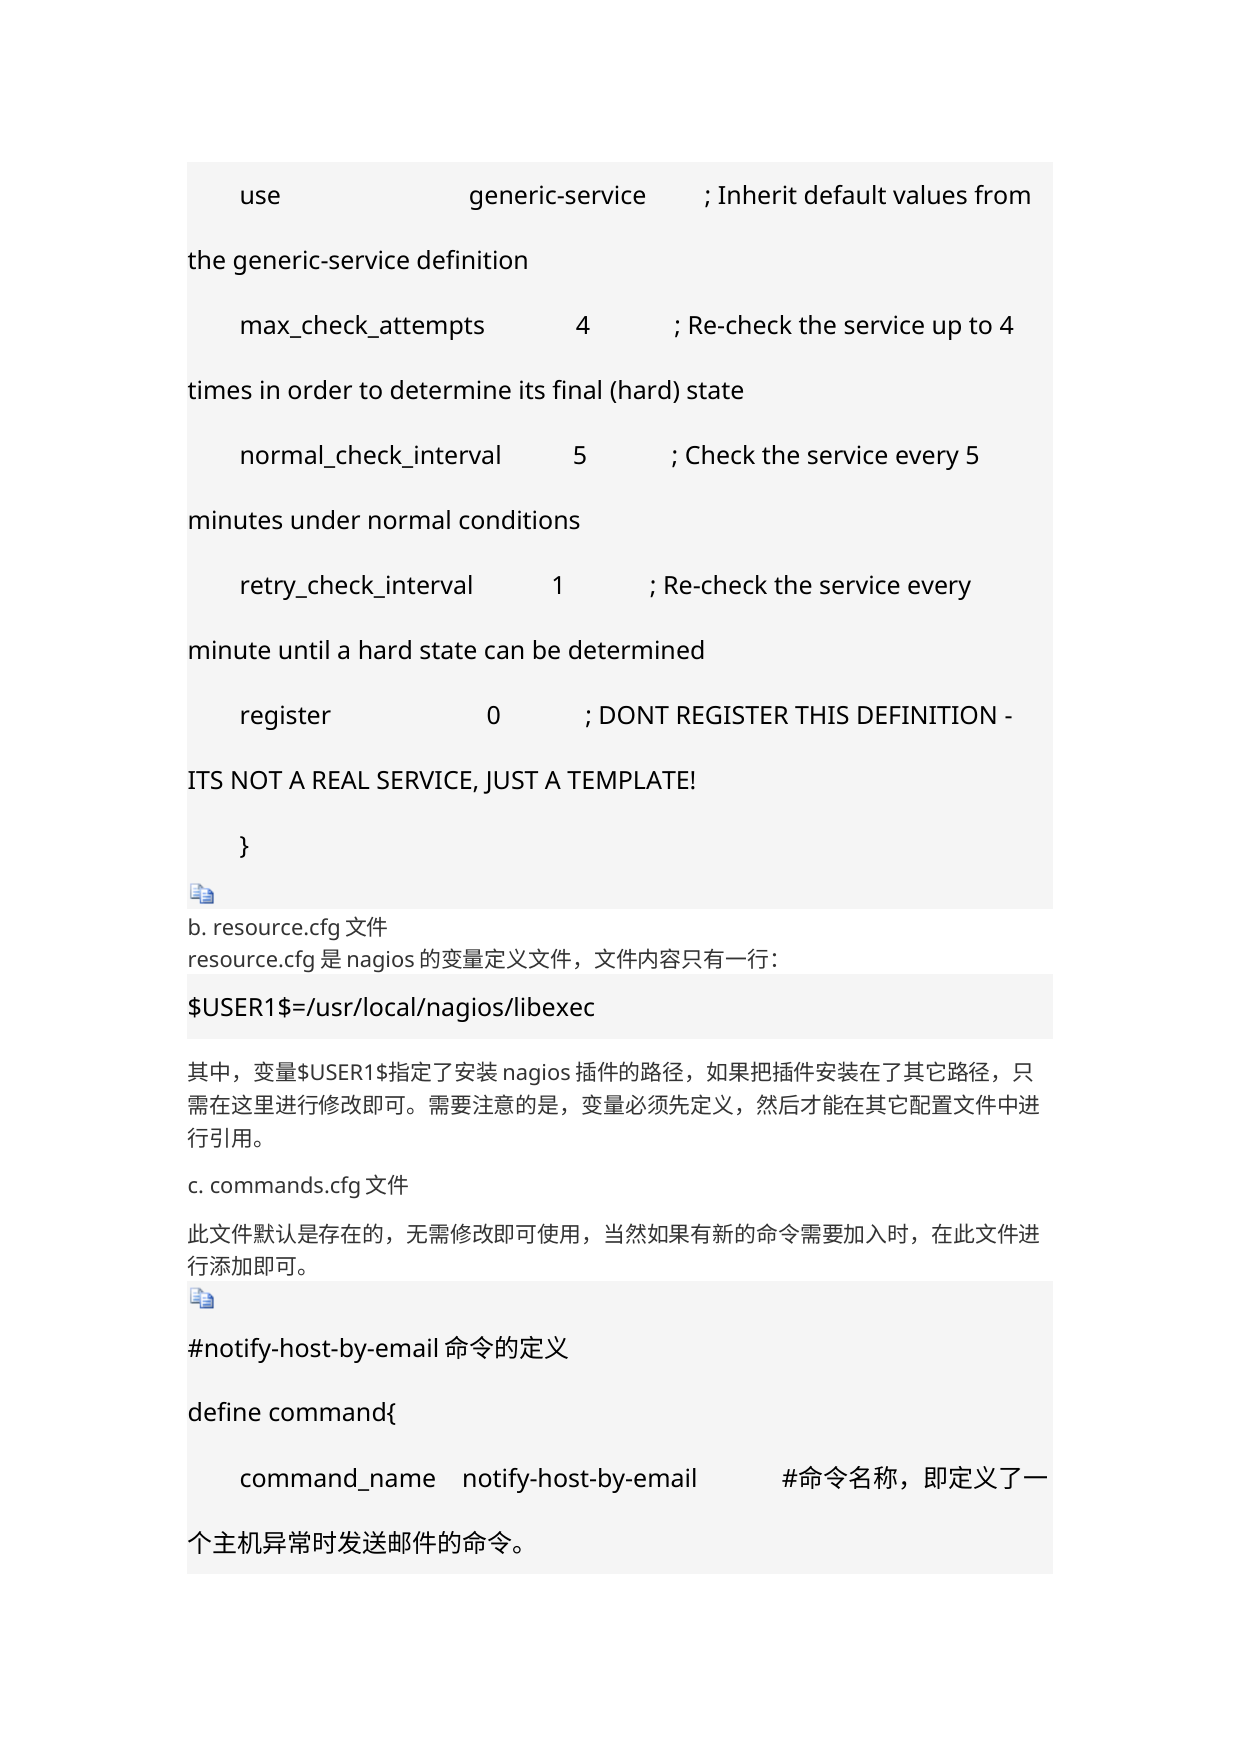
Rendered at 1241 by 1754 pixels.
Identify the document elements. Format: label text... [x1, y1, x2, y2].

text normal_check_interval 5 ; Check the service every 5 minutes under normal conditions [187, 422, 1053, 552]
text retry_check_interval 1 ; Re-check the service every minute until a hard state can be determined [187, 552, 1053, 682]
text register 0 ; DONT REGISTER THIS DEFINITION - ITS NOT A REAL SERVICE, JUST A TEMPLATE! [187, 682, 1053, 812]
text c. commands.cfg文件 [187, 1168, 1053, 1201]
text #notify-host-by-email命令的定义 define command{ [187, 1314, 1053, 1444]
text resource.cfg是nagios的变量定义文件，文件内容只有一行： [187, 942, 1053, 974]
text 此文件默认是存在的，无需修改即可使用，当然如果有新的命令需要加入时，在此文件进行添加即可。 [187, 1216, 1053, 1281]
text b. resource.cfg文件 [187, 909, 1053, 942]
text use generic-service ; Inherit default values from the generic-service definition [187, 162, 1053, 292]
text $USER1$=/usr/local/nagios/libexec [187, 974, 1053, 1039]
text 其中，变量$USER1$指定了安装nagios插件的路径，如果把插件安装在了其它路径，只需在这里进行修改即可。需要注意的是，变量必须先定义，然后才能在其它配置文件中进行引用。 [187, 1055, 1053, 1153]
picture [187, 877, 219, 909]
picture [187, 1282, 219, 1314]
text max_check_attempts 4 ; Re-check the service up to 4 times in order to determine its final (hard) state [187, 292, 1053, 422]
text command_name notify-host-by-email #命令名称，即定义了一个主机异常时发送邮件的命令。 [187, 1444, 1053, 1574]
text } [187, 812, 1053, 877]
